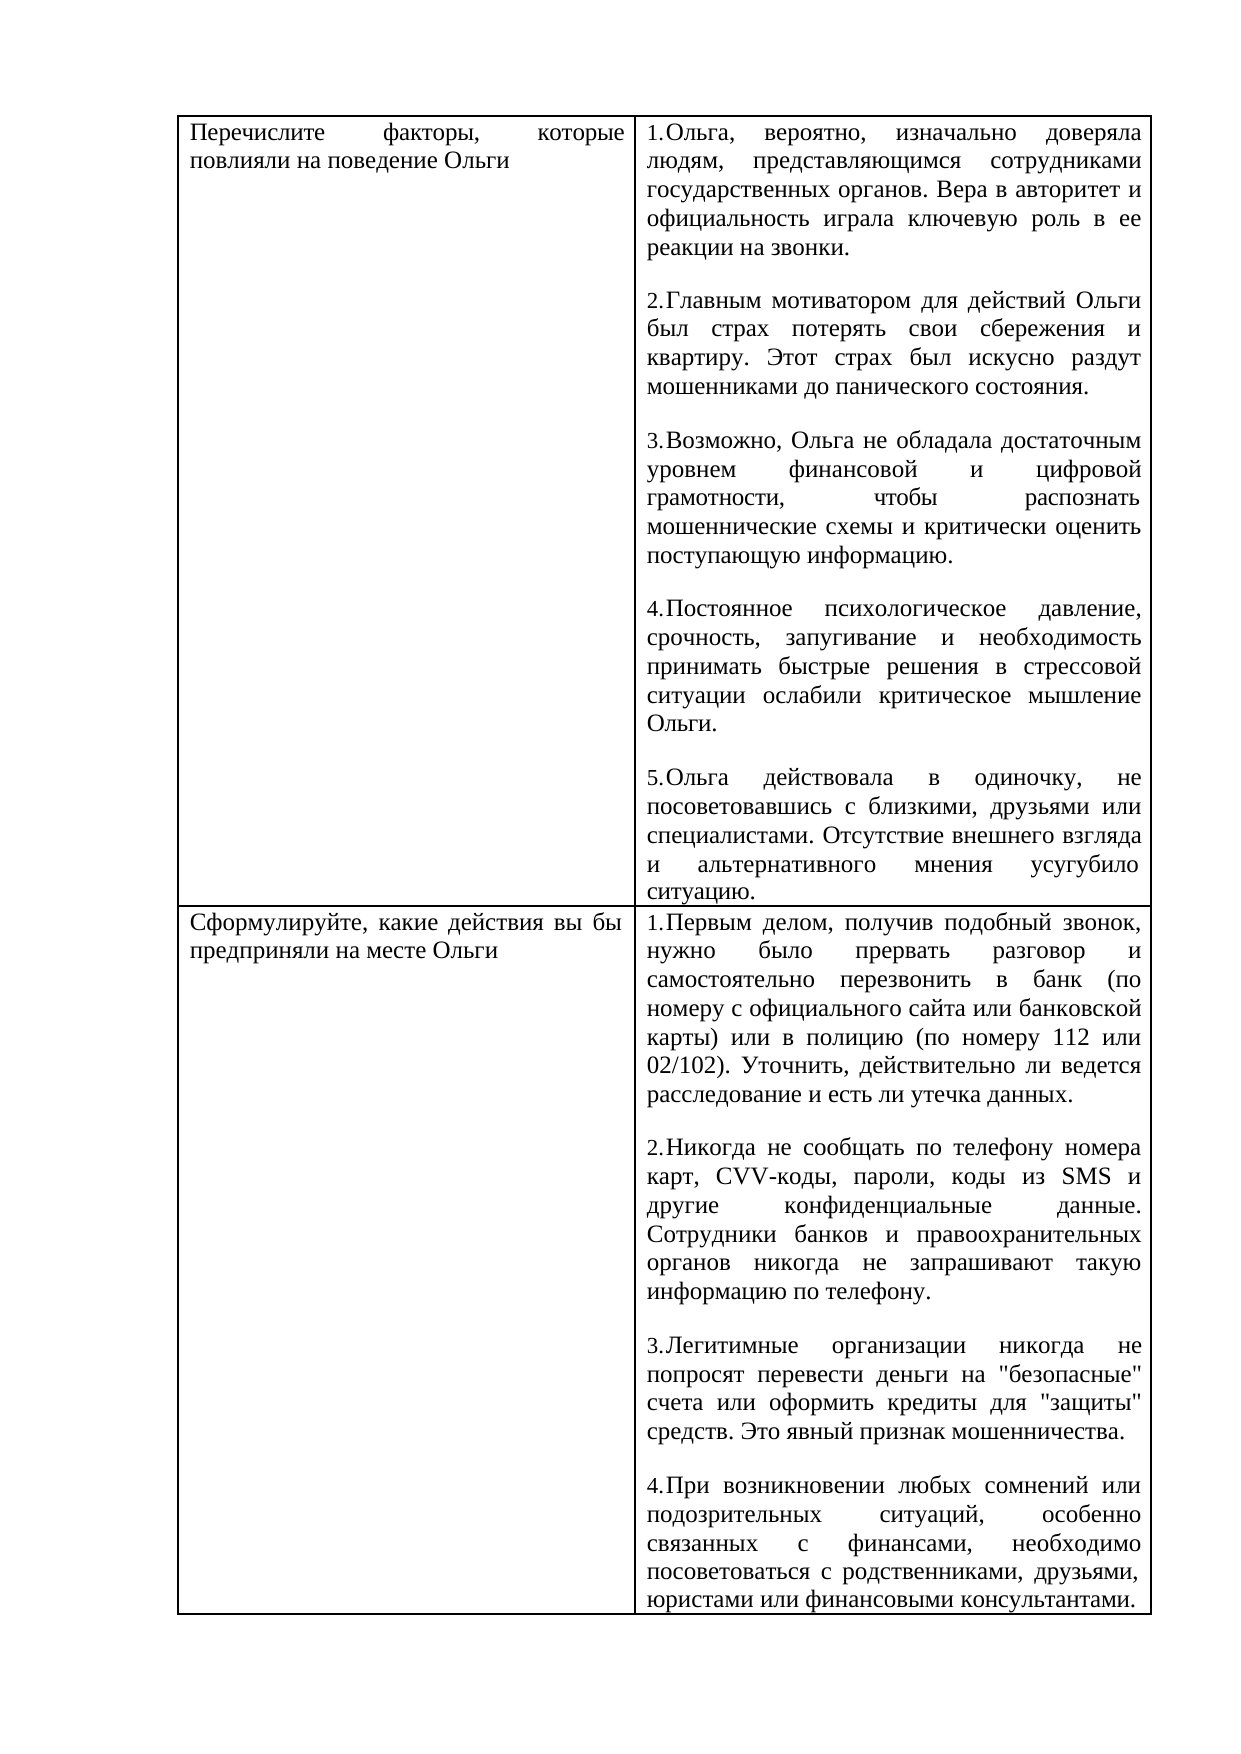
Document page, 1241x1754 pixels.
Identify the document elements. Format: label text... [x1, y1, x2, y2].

table_header Перечислите факторы, которые повлияли на поведение Ольги [179, 117, 634, 905]
table_cell Сформулируйте, какие действия вы бы предприняли на месте Ольги [179, 907, 634, 1613]
table_header Ольга, вероятно, изначально доверяла людям, представляющимся сотрудниками государственных органов. Вера в авторитет и официальность играла ключевую роль в ее реакции на звонки. Главным мотиватором для действий Ольги был страх потерять свои сбережения и квартиру. Этот страх был искусно раздут мошенниками до панического состояния. Возможно, Ольга не обладала достаточным уровнем финансовой и цифровой грамотности, чтобы распознать мошеннические схемы и критически оценить поступающую информацию. Постоянное психологическое давление, срочность, запугивание и необходимость принимать быстрые решения в стрессовой ситуации ослабили критическое мышление Ольги. Ольга действовала в одиночку, не посоветовавшись с близкими, друзьями или специалистами. Отсутствие внешнего взгляда и альтернативного мнения усугубило ситуацию. [636, 117, 1150, 905]
table_cell Первым делом, получив подобный звонок, нужно было прервать разговор и самостоятельно перезвонить в банк (по номеру с официального сайта или банковской карты) или в полицию (по номеру 112 или 02/102). Уточнить, действительно ли ведется расследование и есть ли утечка данных. Никогда не сообщать по телефону номера карт, CVV-коды, пароли, коды из SMS и другие конфиденциальные данные. Сотрудники банков и правоохранительных органов никогда не запрашивают такую информацию по телефону. Легитимные организации никогда не попросят перевести деньги на "безопасные" счета или оформить кредиты для "защиты" средств. Это явный признак мошенничества. При возникновении любых сомнений или подозрительных ситуаций, особенно связанных с финансами, необходимо посоветоваться с родственниками, друзьями, юристами или финансовыми консультантами. [636, 907, 1150, 1613]
